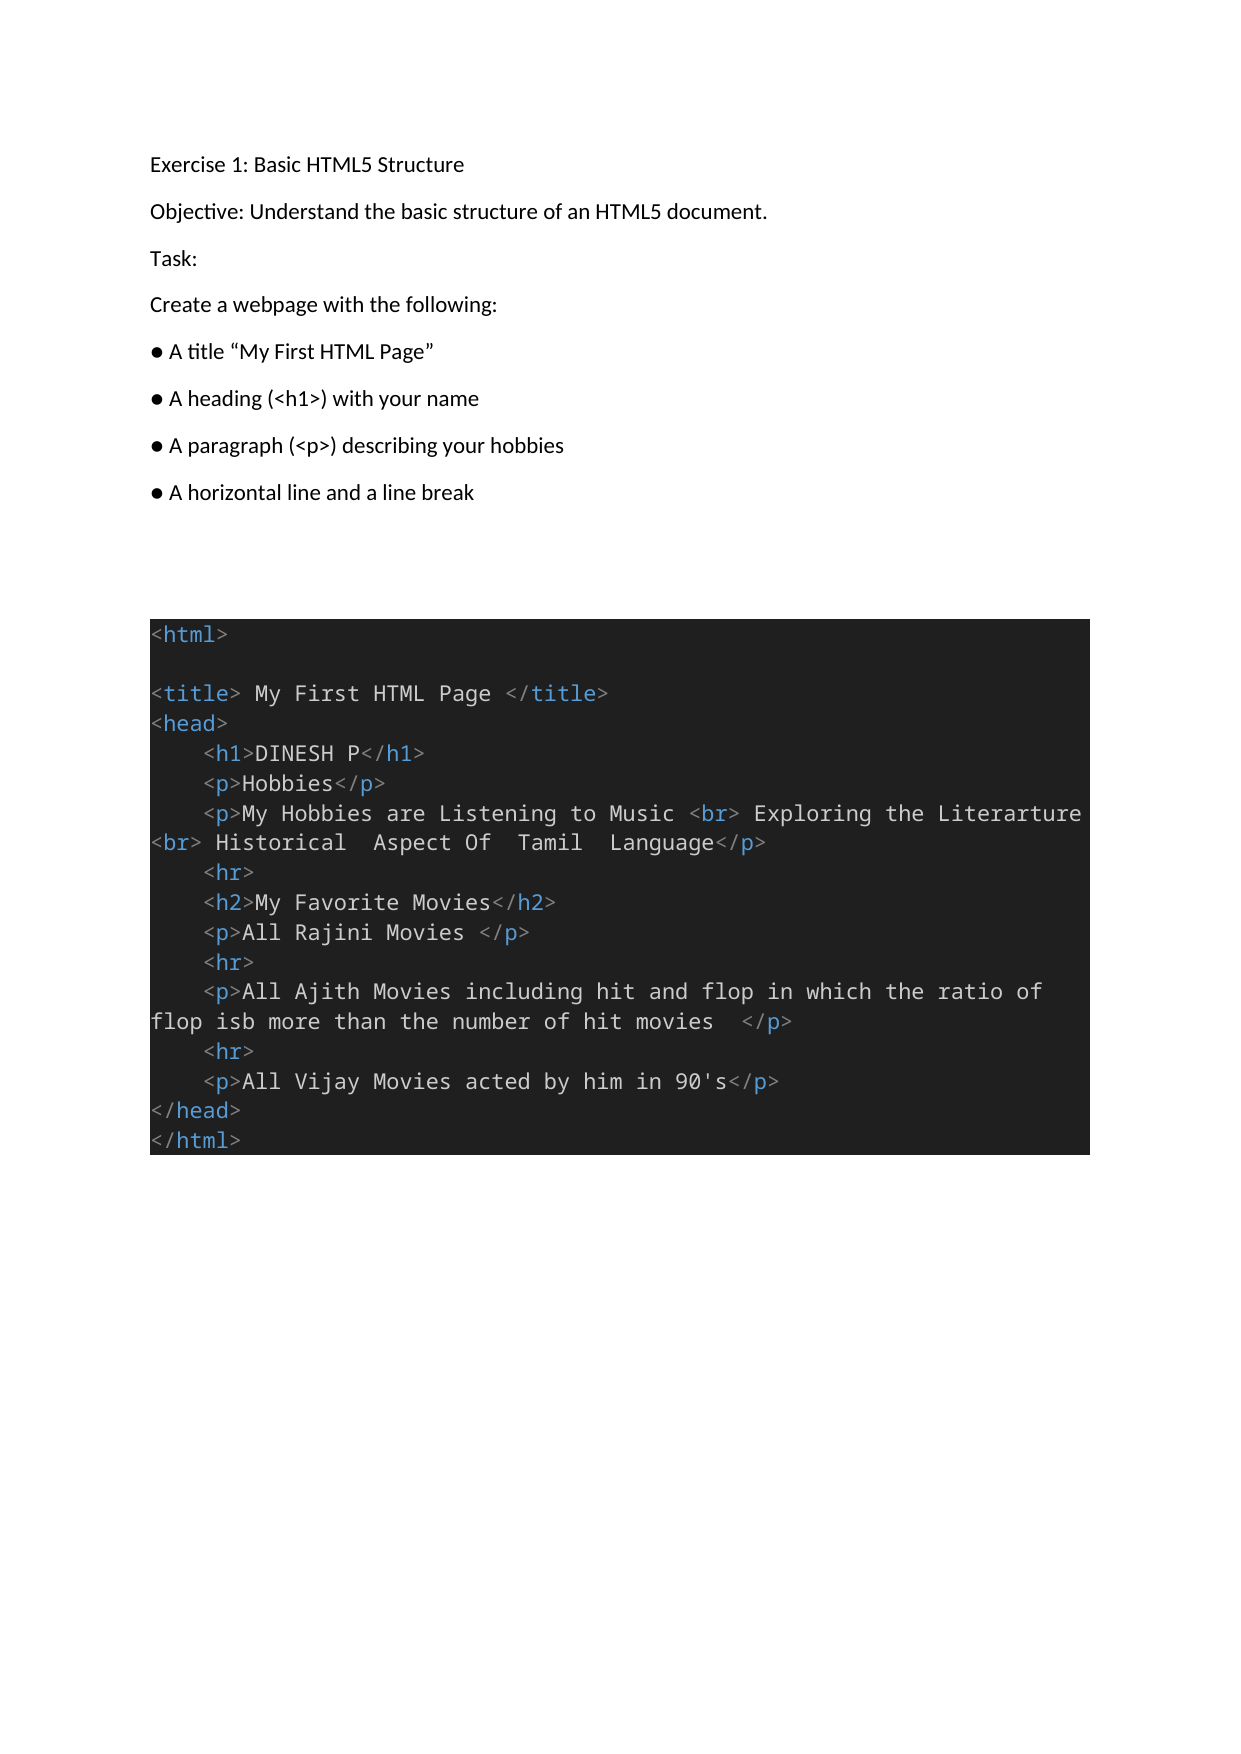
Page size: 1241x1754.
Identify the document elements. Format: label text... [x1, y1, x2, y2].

text Exercise 1: Basic HTML5 Structure [150, 150, 1090, 178]
text Create a webpage with the following: [150, 291, 1090, 319]
text <p>All Ajith Movies including hit and flop in which the ratio of flop isb more than the number of hit movies </p> [150, 976, 1090, 1036]
text ● A paragraph (<p>) describing your hobbies [150, 431, 1090, 459]
text <p>All Vijay Movies acted by him in 90's</p> [150, 1066, 1090, 1095]
text ● A title “My First HTML Page” [150, 337, 1090, 366]
text Task: [150, 244, 1090, 272]
text Objective: Understand the basic structure of an HTML5 document. [150, 197, 1090, 225]
text <hr> [150, 857, 1090, 887]
text ● A heading (<h1>) with your name [150, 384, 1090, 412]
text <h2>My Favorite Movies</h2> [150, 887, 1090, 917]
text <html> [150, 619, 1090, 648]
text <title> My First HTML Page </title> [150, 678, 1090, 708]
text ● A horizontal line and a line break [150, 478, 1090, 506]
text </html> [150, 1125, 1090, 1155]
text <h1>DINESH P</h1> [150, 738, 1090, 768]
text <p>All Rajini Movies </p> [150, 917, 1090, 946]
text <head> [150, 708, 1090, 738]
text <p>Hobbies</p> [150, 768, 1090, 797]
text </head> [150, 1095, 1090, 1125]
text <p>My Hobbies are Listening to Music <br> Exploring the Literarture <br> Historical Aspect Of Tamil Language</p> [150, 797, 1090, 857]
text <hr> [150, 946, 1090, 976]
text <hr> [150, 1036, 1090, 1066]
